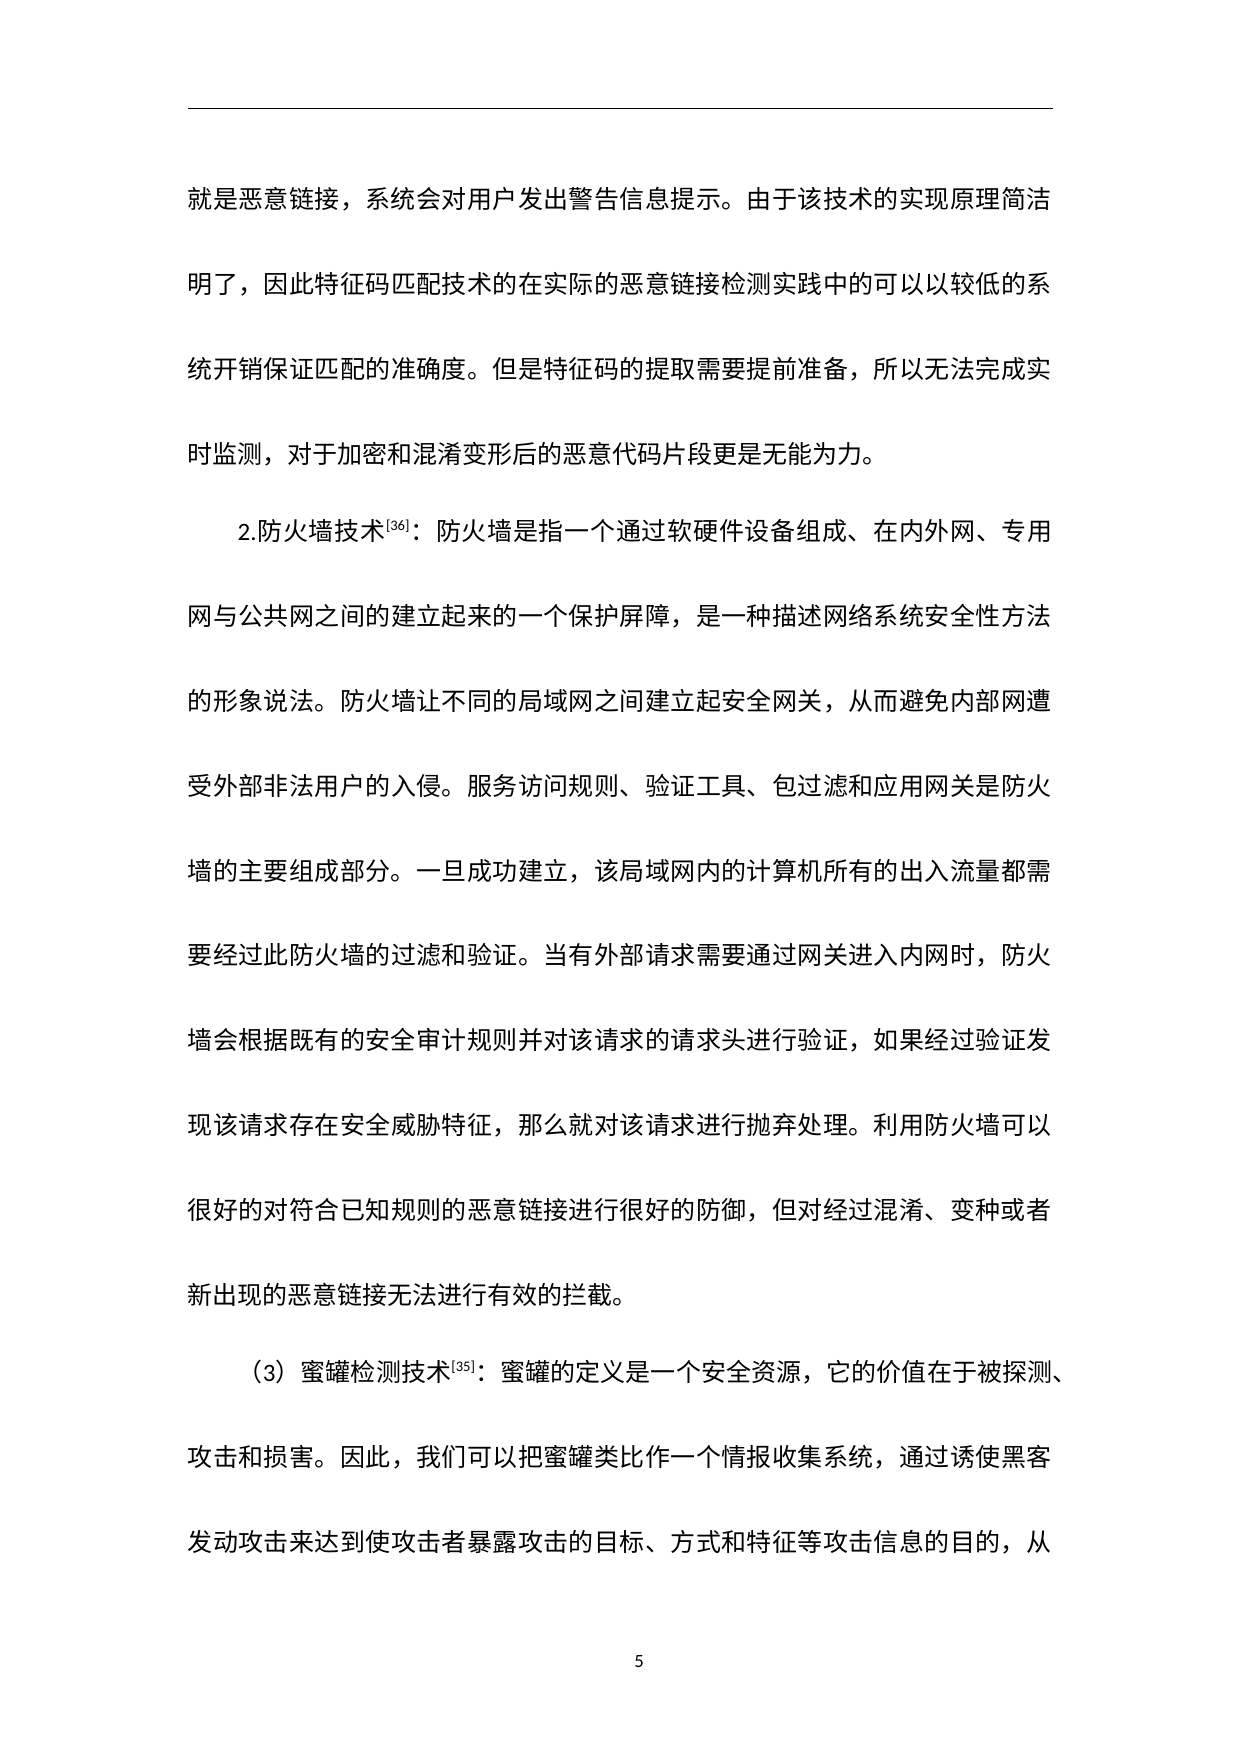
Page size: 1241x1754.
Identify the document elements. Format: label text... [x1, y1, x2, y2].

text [187, 164, 1053, 486]
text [187, 1337, 1053, 1574]
text 2.防火墙技术[34]：防火墙是指一个通过软硬件设备组成、在内外网、专用网与公共网之间的建立起来的一个保护屏障，是一种描述网络系统安全性方法的形象说法。防火墙让不同的局域网之间建立起安全网关，从而避免内部网遭受外部非法用户的入侵。服务访问规则、验证工具、包过滤和应用网关是防火墙的主要组成部分。一旦成功建立，该局域网内的计算机所有的出入流量都需要经过此防火墙的过滤和验证。当有外部请求需要通过网关进入内网时，防火墙会根据既有的安全审计规则并对该请求的请求头进行验证，如果经过验证发现该请求存在安全威胁特征，那么就对该请求进行抛弃处理。利用防火墙可以很好的对符合已知规则的恶意链接进行很好的防御，但对经过混淆、变种或者新出现的恶意链接无法进行有效的拦截。 [187, 496, 1053, 1327]
